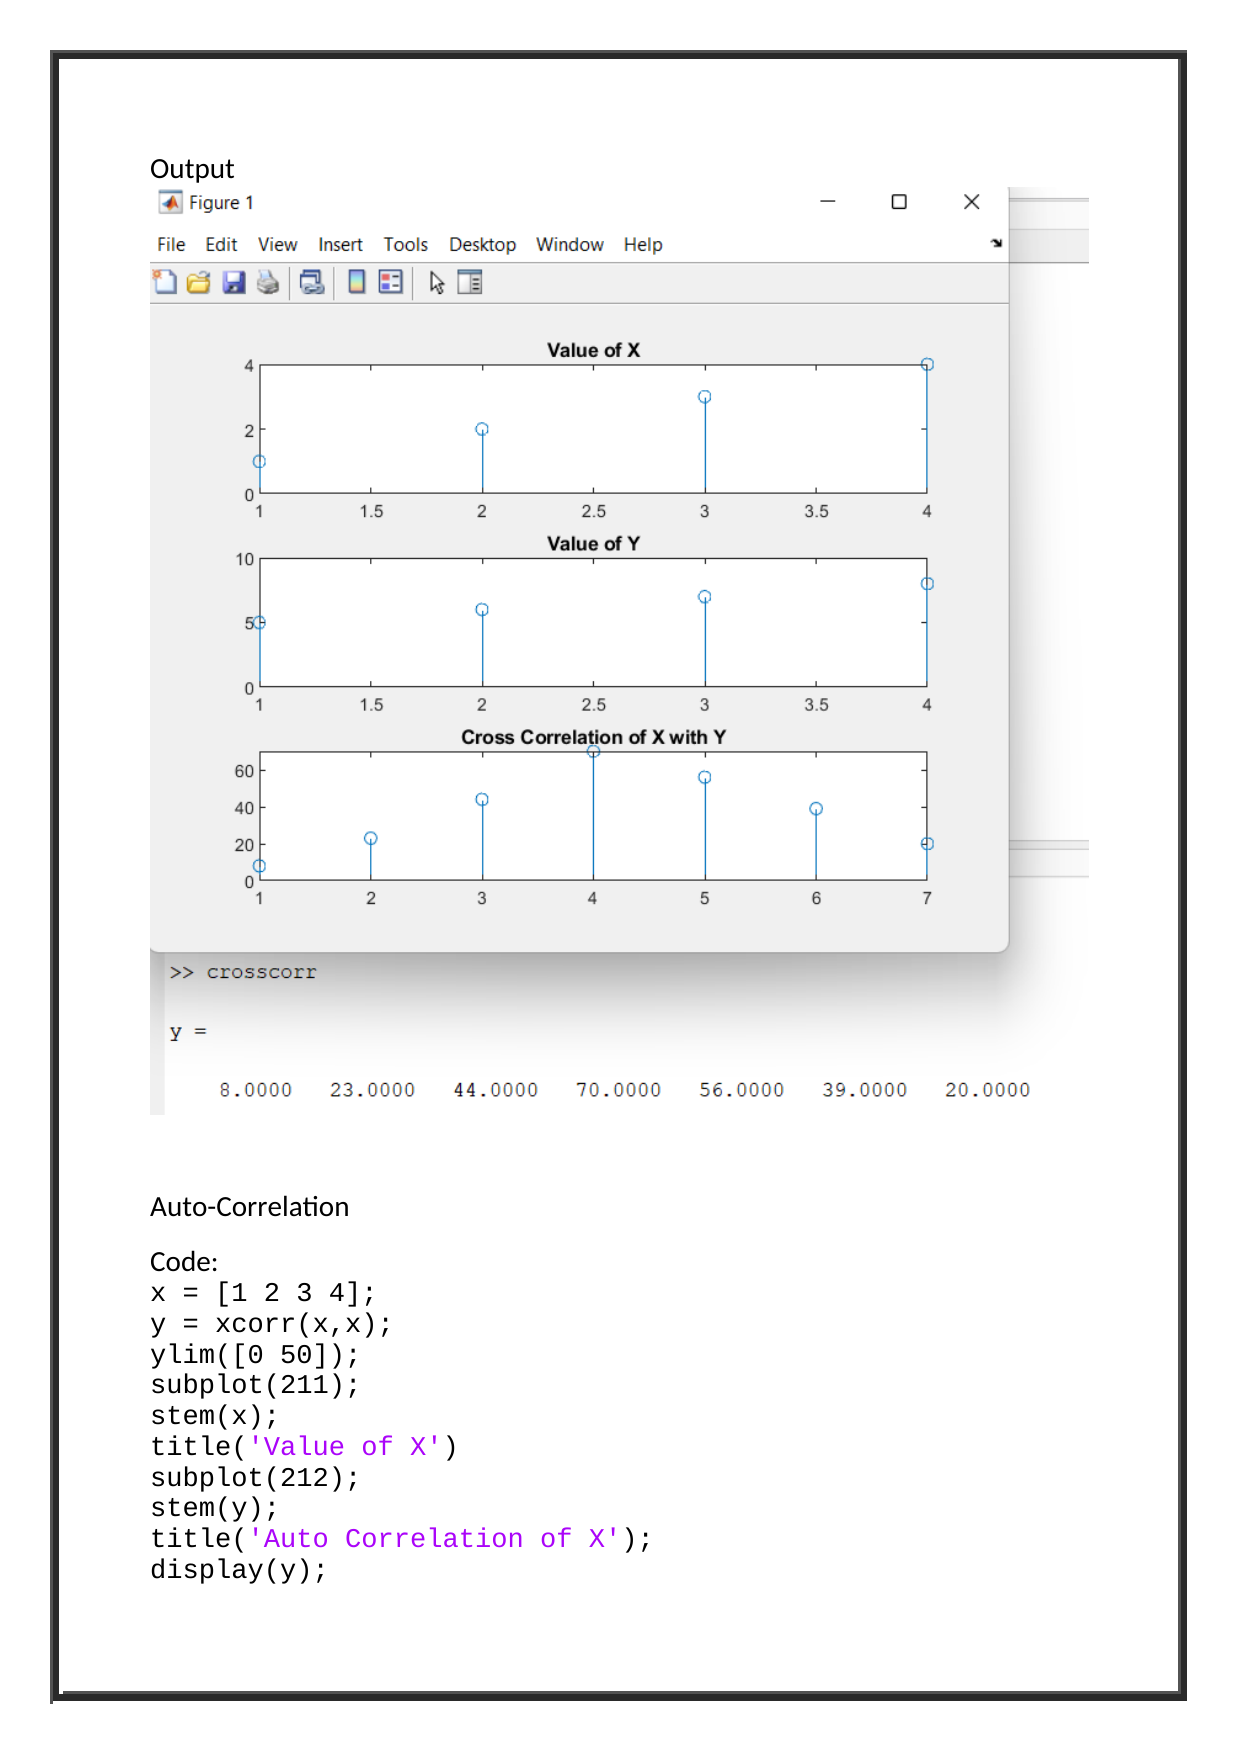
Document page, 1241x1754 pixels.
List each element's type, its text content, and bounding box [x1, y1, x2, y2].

text Auto-Correlation [150, 1188, 1090, 1224]
text display(y); [150, 1556, 1090, 1586]
text title('Auto Correlation of X'); [150, 1525, 1090, 1556]
text y = xcorr(x,x); [150, 1310, 1090, 1341]
text stem(y); [150, 1494, 1090, 1525]
picture [150, 187, 1089, 1115]
text Code: x = [1 2 3 4]; [150, 1243, 1090, 1310]
text title('Value of X') [150, 1433, 1090, 1463]
text ylim([0 50]); [150, 1341, 1090, 1371]
text subplot(211); [150, 1371, 1090, 1402]
text subplot(212); [150, 1463, 1090, 1494]
text stem(x); [150, 1402, 1090, 1433]
